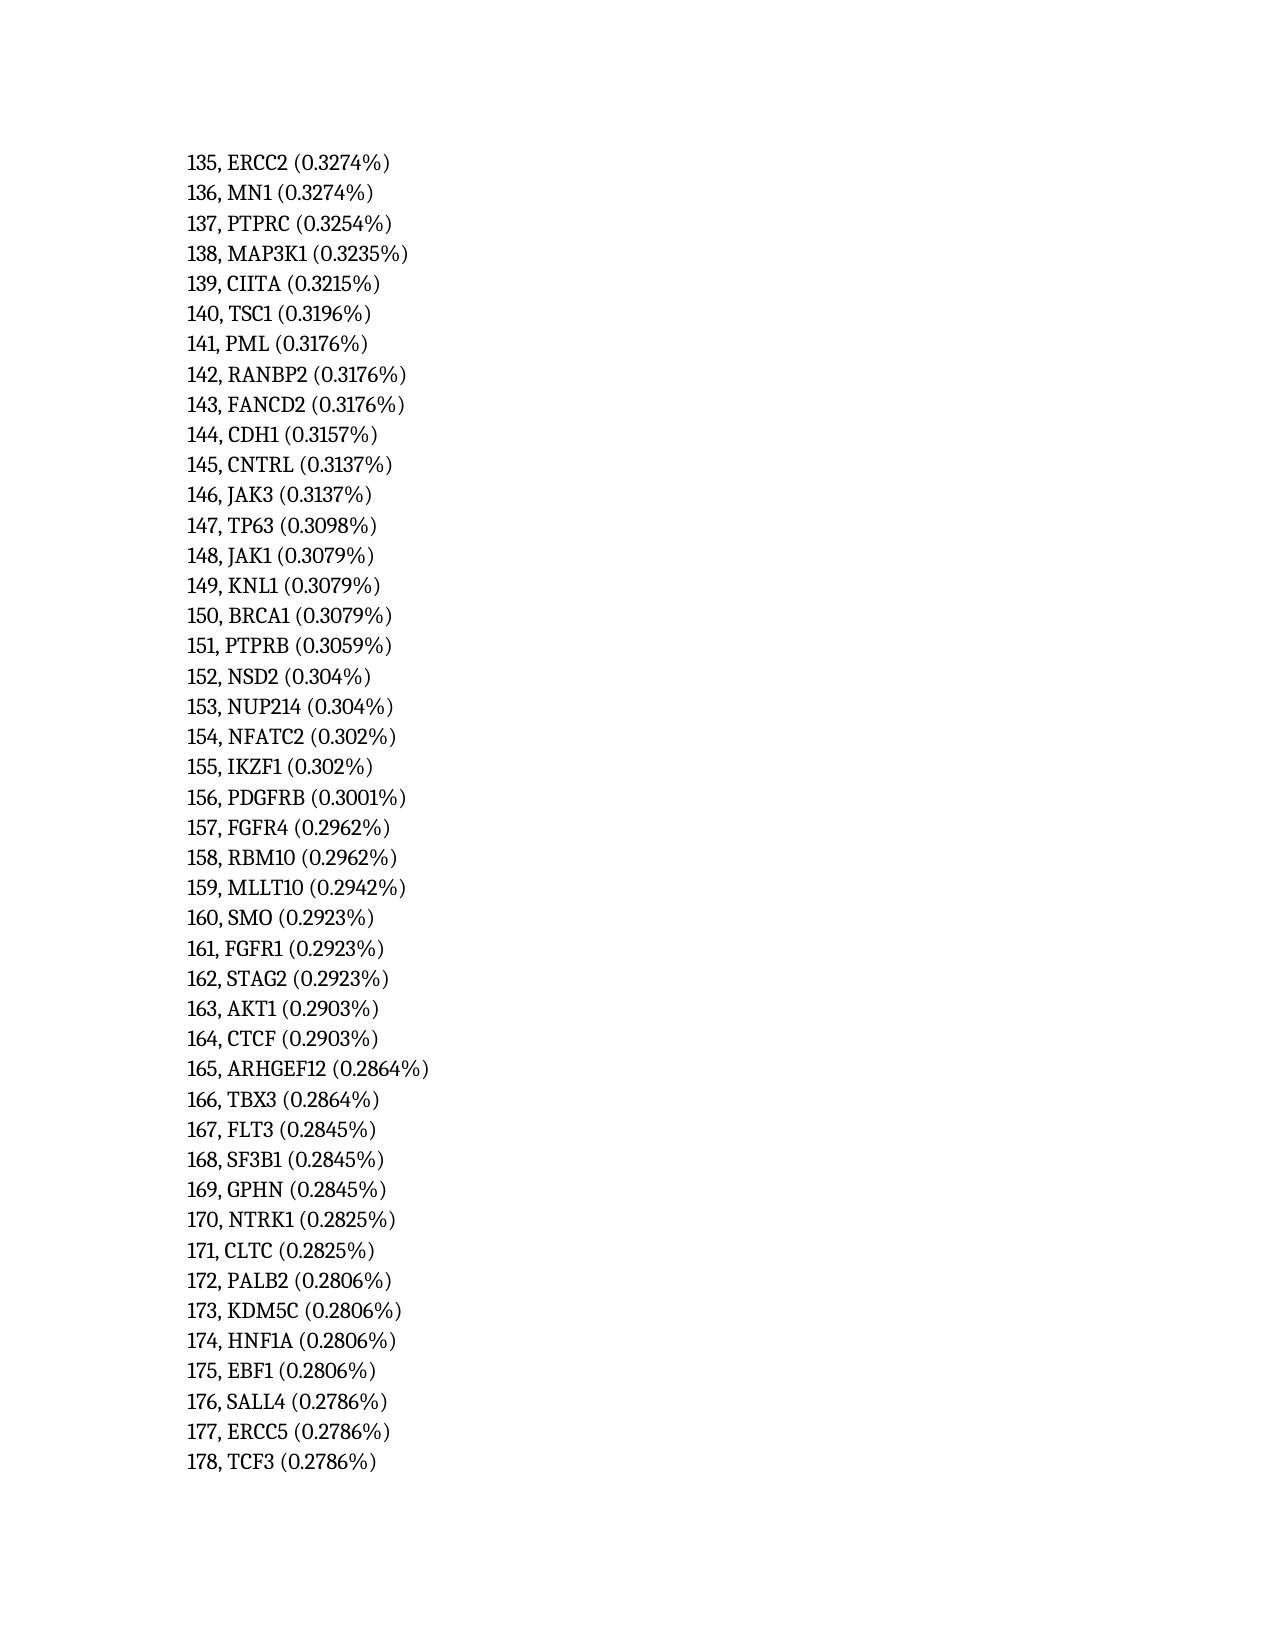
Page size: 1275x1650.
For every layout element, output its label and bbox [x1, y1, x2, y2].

text [187, 150, 1087, 1475]
